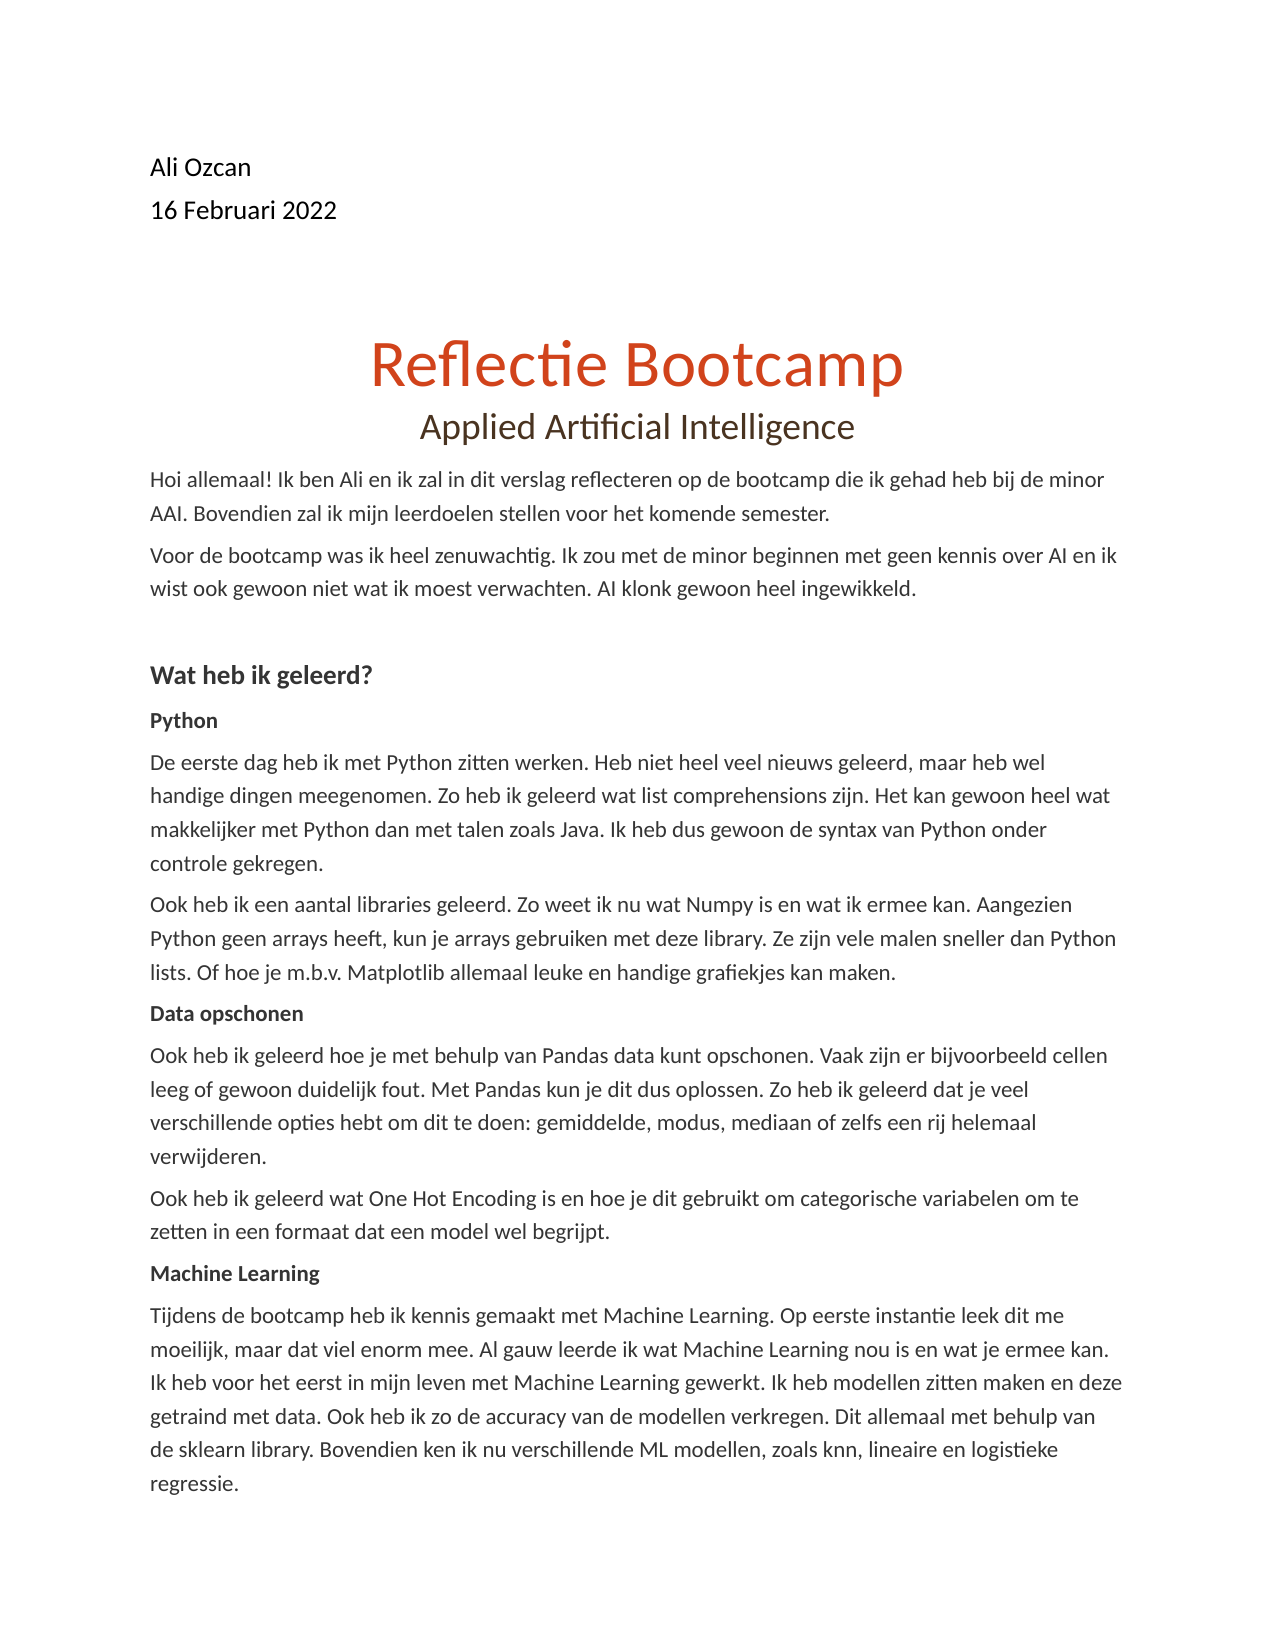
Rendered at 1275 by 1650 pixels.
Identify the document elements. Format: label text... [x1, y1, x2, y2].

text De eerste dag heb ik met Python zitten werken. Heb niet heel veel nieuws geleerd, maar heb wel handige dingen meegenomen. Zo heb ik geleerd wat list comprehensions zijn. Het kan gewoon heel wat makkelijker met Python dan met talen zoals Java. Ik heb dus gewoon de syntax van Python onder controle gekregen. [150, 748, 1125, 877]
text Ook heb ik geleerd hoe je met behulp van Pandas data kunt opschonen. Vaak zijn er bijvoorbeeld cellen leeg of gewoon duidelijk fout. Met Pandas kun je dit dus oplossen. Zo heb ik geleerd dat je veel verschillende opties hebt om dit te doen: gemiddelde, modus, mediaan of zelfs een rij helemaal verwijderen. [150, 1041, 1125, 1170]
text Python [150, 706, 1125, 734]
text Data opschonen [150, 999, 1125, 1027]
text Ook heb ik geleerd wat One Hot Encoding is en hoe je dit gebruikt om categorische variabelen om te zetten in een formaat dat een model wel begrijpt. [150, 1184, 1125, 1245]
text 16 Februari 2022 [150, 193, 1125, 226]
text Tijdens de bootcamp heb ik kennis gemaakt met Machine Learning. Op eerste instantie leek dit me moeilijk, maar dat viel enorm mee. Al gauw leerde ik wat Machine Learning nou is en wat je ermee kan. Ik heb voor het eerst in mijn leven met Machine Learning gewerkt. Ik heb modellen zitten maken en deze getraind met data. Ook heb ik zo de accuracy van de modellen verkregen. Dit allemaal met behulp van de sklearn library. Bovendien ken ik nu verschillende ML modellen, zoals knn, lineaire en logistieke regressie. [150, 1301, 1125, 1497]
text Machine Learning [150, 1259, 1125, 1287]
text Hoi allemaal! Ik ben Ali en ik zal in dit verslag reflecteren op de bootcamp die ik gehad heb bij de minor AAI. Bovendien zal ik mijn leerdoelen stellen voor het komende semester. [150, 466, 1125, 527]
text Ali Ozcan [150, 150, 1125, 183]
text Reflectie Bootcamp [150, 322, 1125, 403]
text Ook heb ik een aantal libraries geleerd. Zo weet ik nu wat Numpy is en wat ik ermee kan. Aangezien Python geen arrays heeft, kun je arrays gebruiken met deze library. Ze zijn vele malen sneller dan Python lists. Of hoe je m.b.v. Matplotlib allemaal leuke en handige grafiekjes kan maken. [150, 891, 1125, 986]
text Voor de bootcamp was ik heel zenuwachtig. Ik zou met de minor beginnen met geen kennis over AI en ik wist ook gewoon niet wat ik moest verwachten. AI klonk gewoon heel ingewikkeld. [150, 541, 1125, 602]
text Wat heb ik geleerd? [150, 658, 1125, 691]
text Applied Artificial Intelligence [150, 403, 1125, 449]
